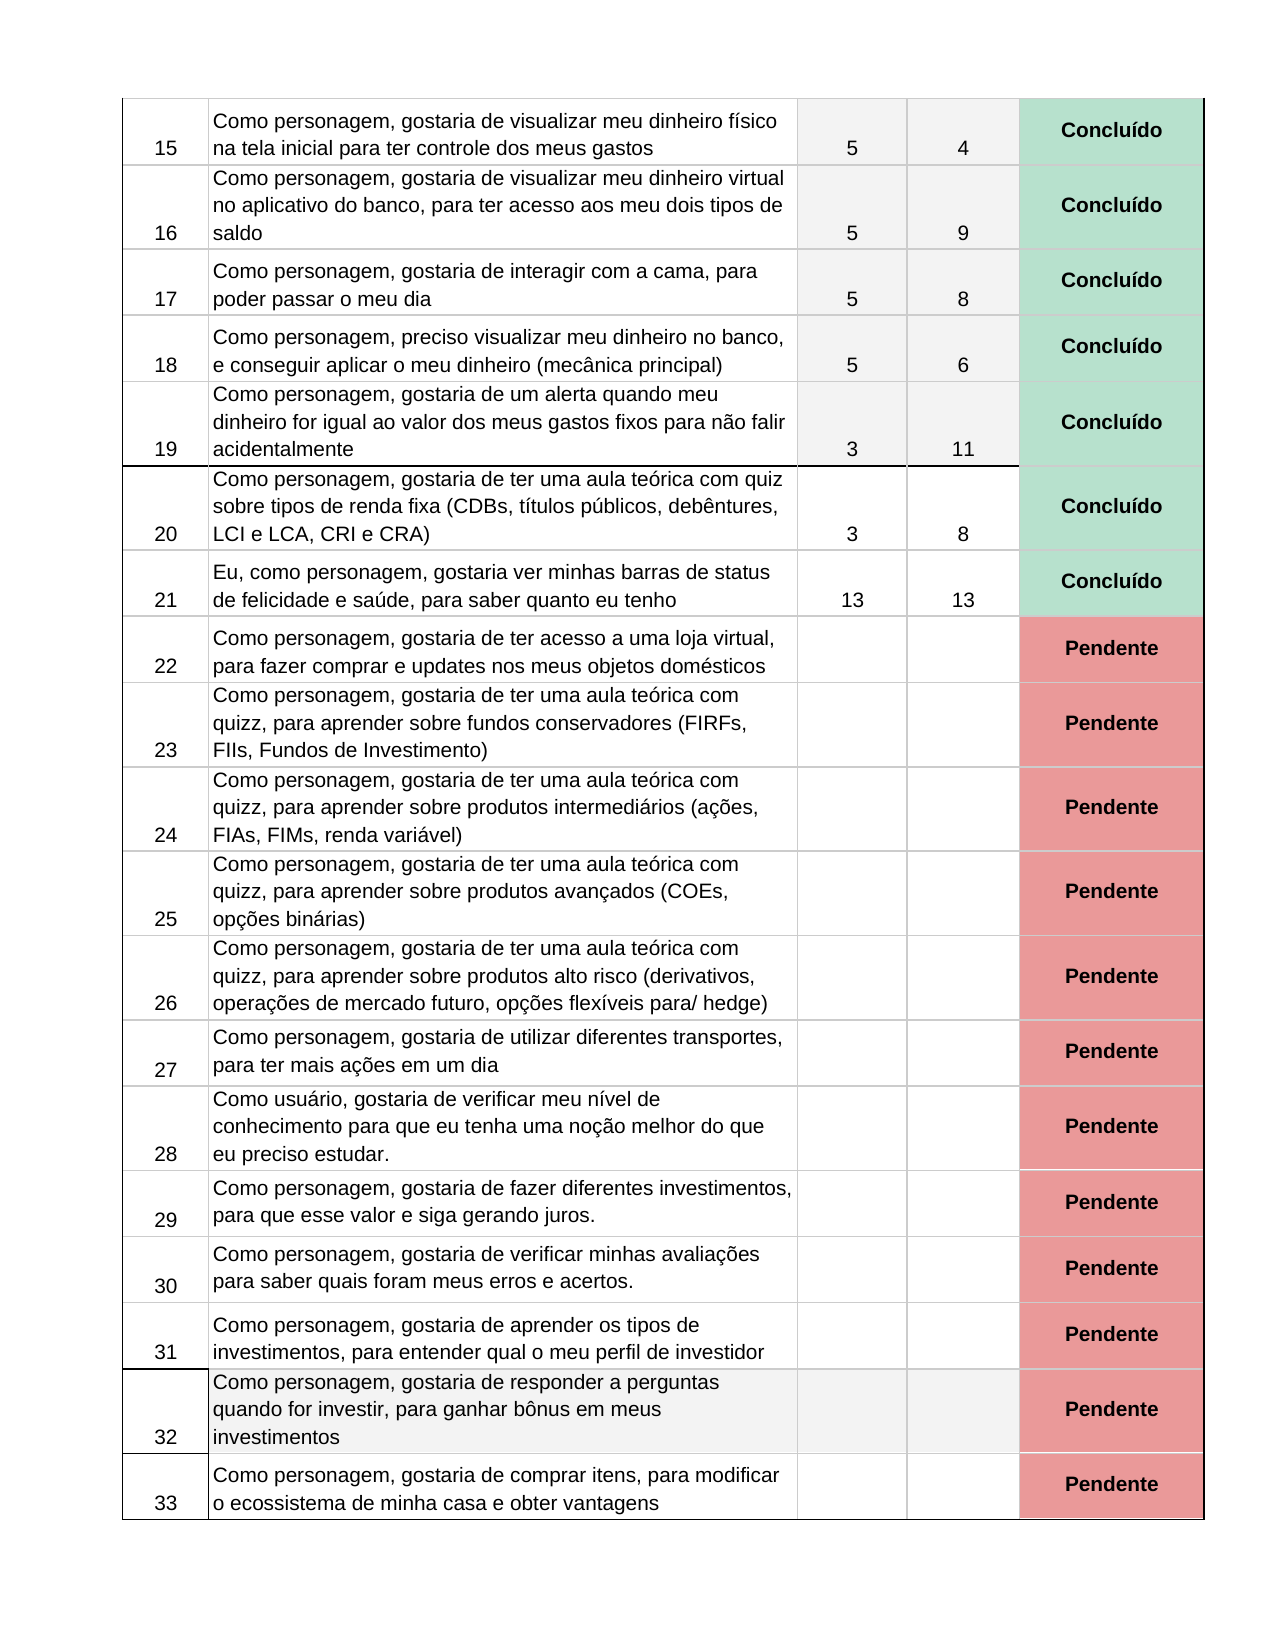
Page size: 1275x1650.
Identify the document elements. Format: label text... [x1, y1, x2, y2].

table_cell 4 [908, 99, 1019, 164]
table_cell [908, 1237, 1019, 1302]
table_cell Concluído [1020, 551, 1203, 615]
table_cell [908, 768, 1019, 850]
table_cell [908, 617, 1019, 682]
table_cell Pendente [1020, 852, 1203, 935]
table_cell Como personagem, gostaria de comprar itens, para modificar o ecossistema de minha casa e obter vantagens [209, 1454, 797, 1518]
table_cell Concluído [1020, 250, 1203, 314]
table_cell Concluído [1020, 99, 1203, 164]
table_cell Como personagem, gostaria de interagir com a cama, para poder passar o meu dia [209, 250, 797, 314]
table_cell Como personagem, gostaria de verificar minhas avaliações para saber quais foram meus erros e acertos. [209, 1237, 797, 1302]
table_cell Concluído [1020, 467, 1203, 549]
table_cell Pendente [1020, 1237, 1203, 1302]
table_cell Como personagem, gostaria de ter uma aula teórica com quizz, para aprender sobre produtos intermediários (ações, FIAs, FIMs, renda variável) [209, 768, 797, 850]
table_cell [908, 1303, 1019, 1368]
table_cell 8 [908, 250, 1019, 314]
table_cell [908, 1171, 1019, 1236]
table_cell Pendente [1020, 768, 1203, 850]
table_cell 18 [123, 316, 208, 381]
table_cell 21 [123, 551, 208, 615]
table_cell 9 [908, 166, 1019, 248]
table_cell Como personagem, gostaria de utilizar diferentes transportes, para ter mais ações em um dia [209, 1021, 797, 1085]
table_cell Concluído [1020, 382, 1203, 465]
table_cell 13 [798, 551, 906, 615]
table_cell Como personagem, gostaria de um alerta quando meu dinheiro for igual ao valor dos meus gastos fixos para não falir acidentalmente [209, 382, 797, 465]
table_cell 24 [123, 768, 208, 850]
table_cell Como personagem, gostaria de ter acesso a uma loja virtual, para fazer comprar e updates nos meus objetos domésticos [209, 617, 797, 682]
table_cell 28 [123, 1087, 208, 1169]
table_cell 27 [123, 1021, 208, 1085]
table_cell 5 [798, 250, 906, 314]
table_cell [908, 852, 1019, 935]
table_cell Pendente [1020, 1454, 1203, 1518]
table_cell 30 [123, 1237, 208, 1302]
table_cell Concluído [1020, 166, 1203, 248]
table_cell [908, 1370, 1019, 1452]
table_cell Como personagem, gostaria de visualizar meu dinheiro físico na tela inicial para ter controle dos meus gastos [209, 99, 797, 164]
table_cell Concluído [1020, 316, 1203, 381]
table_cell Como personagem, gostaria de ter uma aula teórica com quizz, para aprender sobre produtos avançados (COEs, opções binárias) [209, 852, 797, 935]
table_cell Pendente [1020, 1370, 1203, 1452]
table_cell 5 [798, 166, 906, 248]
table_cell Como personagem, preciso visualizar meu dinheiro no banco, e conseguir aplicar o meu dinheiro (mecânica principal) [209, 316, 797, 381]
table_cell 25 [123, 852, 208, 935]
table_cell [908, 683, 1019, 766]
table_cell [908, 1021, 1019, 1085]
table_cell Como personagem, gostaria de ter uma aula teórica com quizz, para aprender sobre fundos conservadores (FIRFs, FIIs, Fundos de Investimento) [209, 683, 797, 766]
table_cell Pendente [1020, 1087, 1203, 1169]
table_cell 29 [123, 1171, 208, 1236]
table_cell 26 [123, 936, 208, 1019]
table_cell 11 [908, 382, 1019, 465]
table_cell Pendente [1020, 936, 1203, 1019]
table_cell [798, 852, 906, 935]
table_cell Como personagem, gostaria de ter uma aula teórica com quizz, para aprender sobre produtos alto risco (derivativos, operações de mercado futuro, opções flexíveis para/ hedge) [209, 936, 797, 1019]
table_cell [798, 768, 906, 850]
table_cell 31 [123, 1303, 208, 1368]
table_cell 6 [908, 316, 1019, 381]
table_cell Como personagem, gostaria de ter uma aula teórica com quiz sobre tipos de renda fixa (CDBs, títulos públicos, debêntures, LCI e LCA, CRI e CRA) [209, 467, 797, 549]
table_cell [798, 1021, 906, 1085]
table_cell Como personagem, gostaria de visualizar meu dinheiro virtual no aplicativo do banco, para ter acesso aos meu dois tipos de saldo [209, 166, 797, 248]
table_cell [798, 1454, 906, 1518]
table_cell Como personagem, gostaria de aprender os tipos de investimentos, para entender qual o meu perfil de investidor [209, 1303, 797, 1368]
table_cell 3 [798, 382, 906, 465]
table_cell Pendente [1020, 1303, 1203, 1368]
table_cell 8 [908, 467, 1019, 549]
table_cell Pendente [1020, 1171, 1203, 1236]
table_cell Pendente [1020, 1021, 1203, 1085]
table_cell 33 [123, 1454, 208, 1518]
table_cell Eu, como personagem, gostaria ver minhas barras de status de felicidade e saúde, para saber quanto eu tenho [209, 551, 797, 615]
table_cell Pendente [1020, 617, 1203, 682]
table_cell 19 [123, 382, 208, 465]
table_cell [908, 1454, 1019, 1518]
table_cell [798, 936, 906, 1019]
table_cell 20 [123, 467, 208, 549]
table_cell 22 [123, 617, 208, 682]
table_cell Como personagem, gostaria de responder a perguntas quando for investir, para ganhar bônus em meus investimentos [209, 1370, 797, 1452]
table_cell [798, 1171, 906, 1236]
table_cell Como usuário, gostaria de verificar meu nível de conhecimento para que eu tenha uma noção melhor do que eu preciso estudar. [209, 1087, 797, 1169]
table_cell [798, 1370, 906, 1452]
table_cell 5 [798, 99, 906, 164]
table_cell Pendente [1020, 683, 1203, 766]
table_cell [798, 1303, 906, 1368]
table_cell 16 [123, 166, 208, 248]
table_cell 13 [908, 551, 1019, 615]
table_cell 3 [798, 467, 906, 549]
table_cell [908, 936, 1019, 1019]
table_cell [798, 1237, 906, 1302]
table_cell 5 [798, 316, 906, 381]
table_cell 15 [123, 99, 208, 164]
table_cell [798, 683, 906, 766]
table_cell 32 [123, 1370, 208, 1452]
table_cell [908, 1087, 1019, 1169]
table_cell 23 [123, 683, 208, 766]
table_cell Como personagem, gostaria de fazer diferentes investimentos, para que esse valor e siga gerando juros. [209, 1171, 797, 1236]
table_cell [798, 617, 906, 682]
table_cell [798, 1087, 906, 1169]
table_cell 17 [123, 250, 208, 314]
